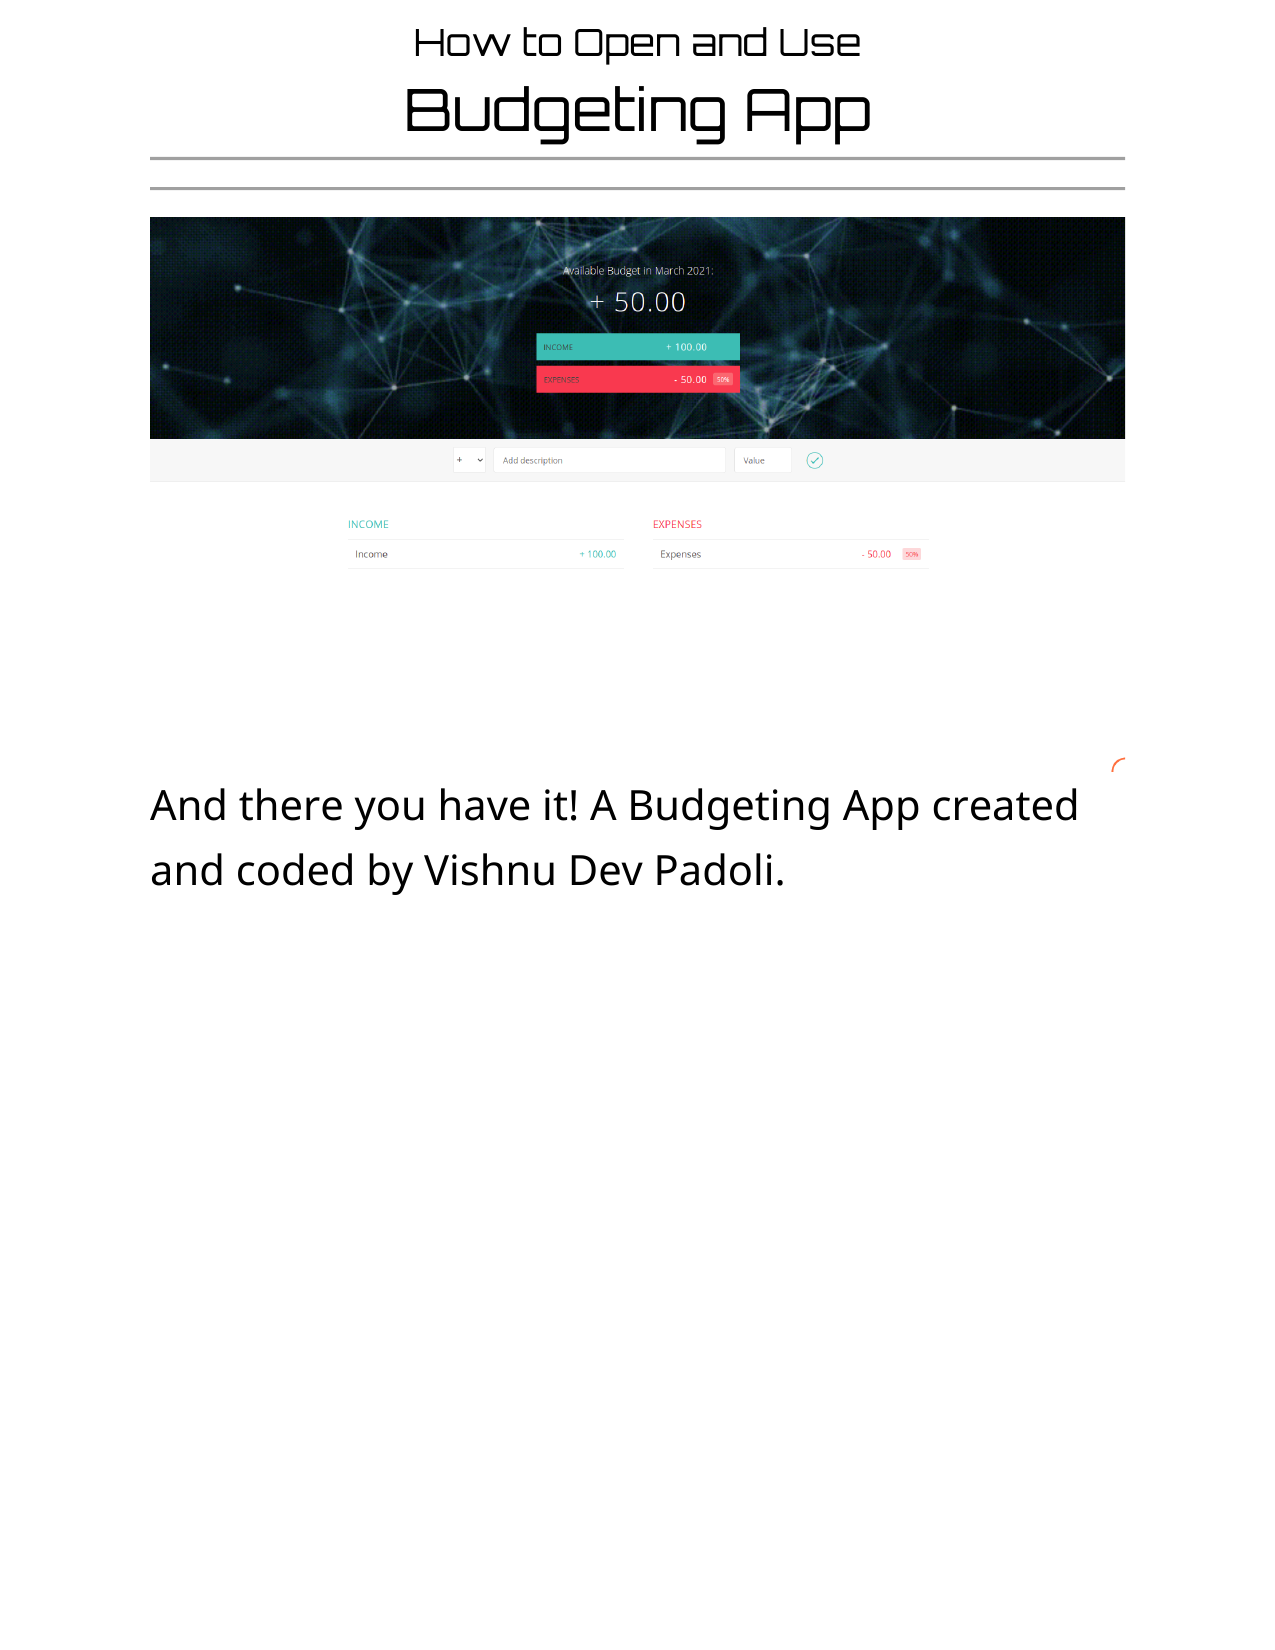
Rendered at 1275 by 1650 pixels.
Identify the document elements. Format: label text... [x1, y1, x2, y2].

picture [150, 217, 1125, 772]
text And there you have it! A Budgeting App created and coded by Vishnu Dev Padoli. [150, 775, 1125, 897]
